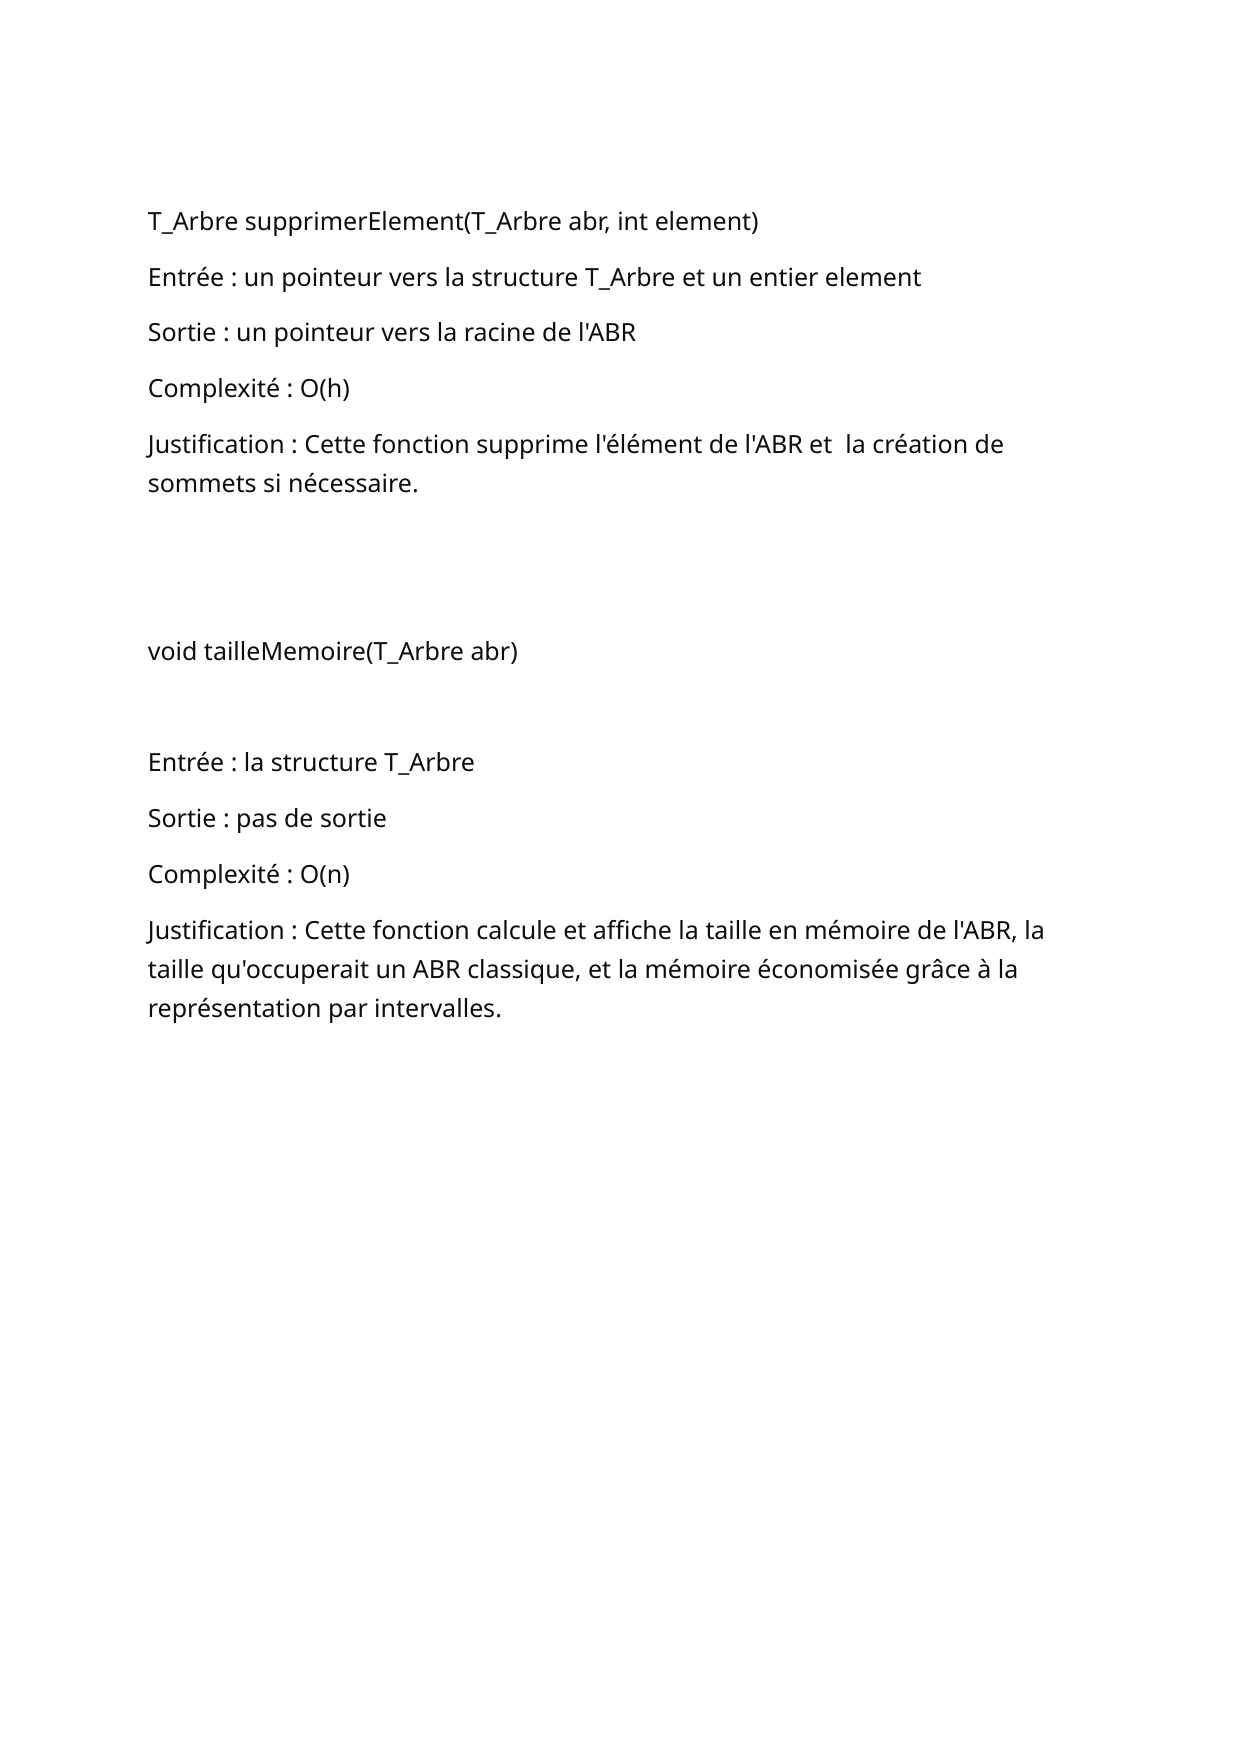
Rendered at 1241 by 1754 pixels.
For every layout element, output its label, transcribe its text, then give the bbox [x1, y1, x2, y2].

text Entrée : un pointeur vers la structure T_Arbre et un entier element [148, 259, 1093, 293]
text Sortie : un pointeur vers la racine de l'ABR [148, 315, 1093, 349]
text Sortie : pas de sortie [148, 801, 1093, 835]
text Entrée : la structure T_Arbre [148, 745, 1093, 779]
text T_Arbre supprimerElement(T_Arbre abr, int element) [148, 203, 1093, 237]
text Justification : Cette fonction calcule et affiche la taille en mémoire de l'ABR, la taille qu'occuperait un ABR classique, et la mémoire économisée grâce à la représentation par intervalles. [148, 913, 1093, 1025]
text Complexité : O(h) [148, 371, 1093, 405]
text Complexité : O(n) [148, 857, 1093, 891]
text Justification : Cette fonction supprime l'élément de l'ABR et la création de sommets si nécessaire. [148, 427, 1093, 500]
text void tailleMemoire(T_Arbre abr) [148, 633, 1093, 667]
